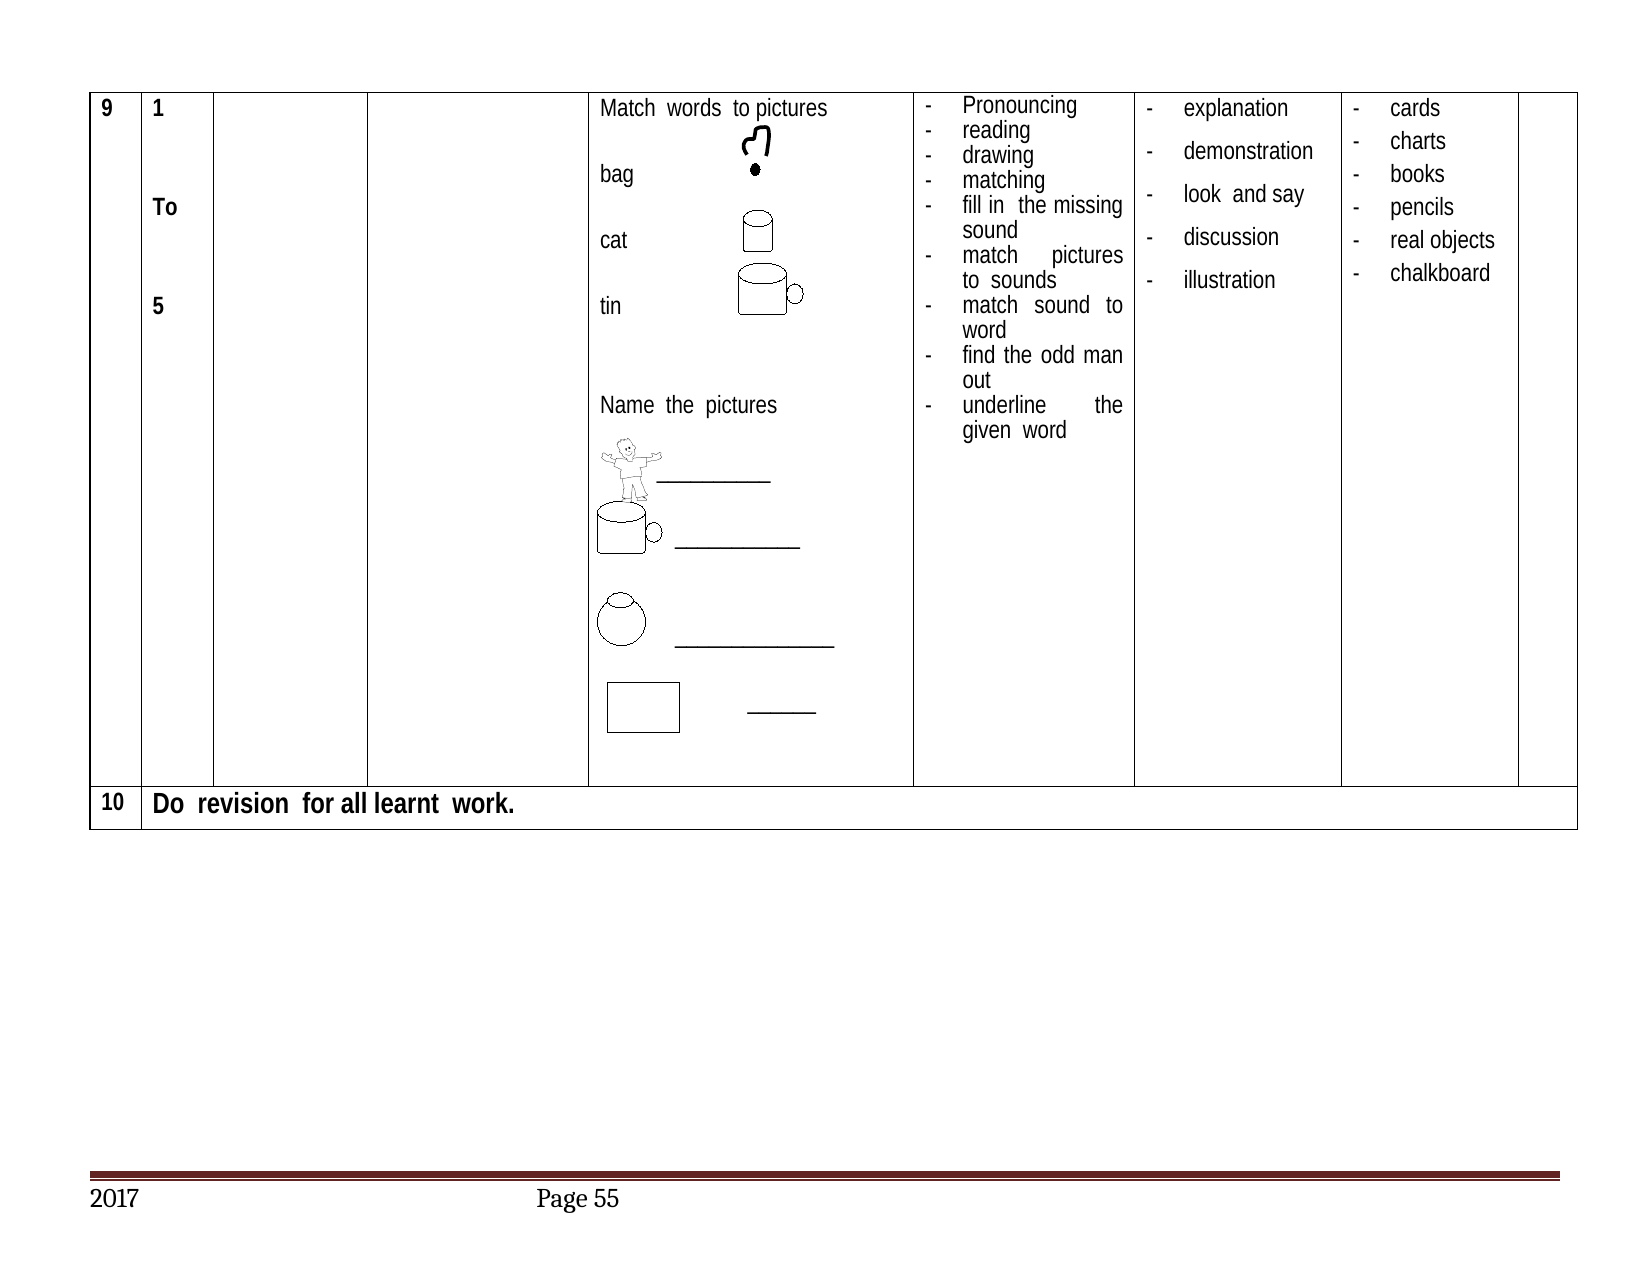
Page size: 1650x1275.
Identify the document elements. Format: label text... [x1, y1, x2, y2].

table_cell 10 [91, 787, 141, 829]
table_cell Pronouncing reading drawing matching fill in the missing sound match pictures to sounds match sound to word find the odd man out underline the given word [914, 93, 1134, 786]
table_cell [214, 93, 367, 786]
table_cell [368, 93, 588, 786]
table_cell Match words to pictures bag cat tin Name the pictures __________ ___________ ______________ ______ [589, 93, 913, 786]
table_cell 1 To 5 [142, 93, 213, 786]
table_cell [1519, 93, 1577, 786]
table_cell 9 [91, 93, 141, 786]
table_cell explanation demonstration look and say discussion illustration [1135, 93, 1341, 786]
table_cell Do revision for all learnt work. [142, 787, 1577, 829]
table_cell cards charts books pencils real objects chalkboard [1342, 93, 1518, 786]
